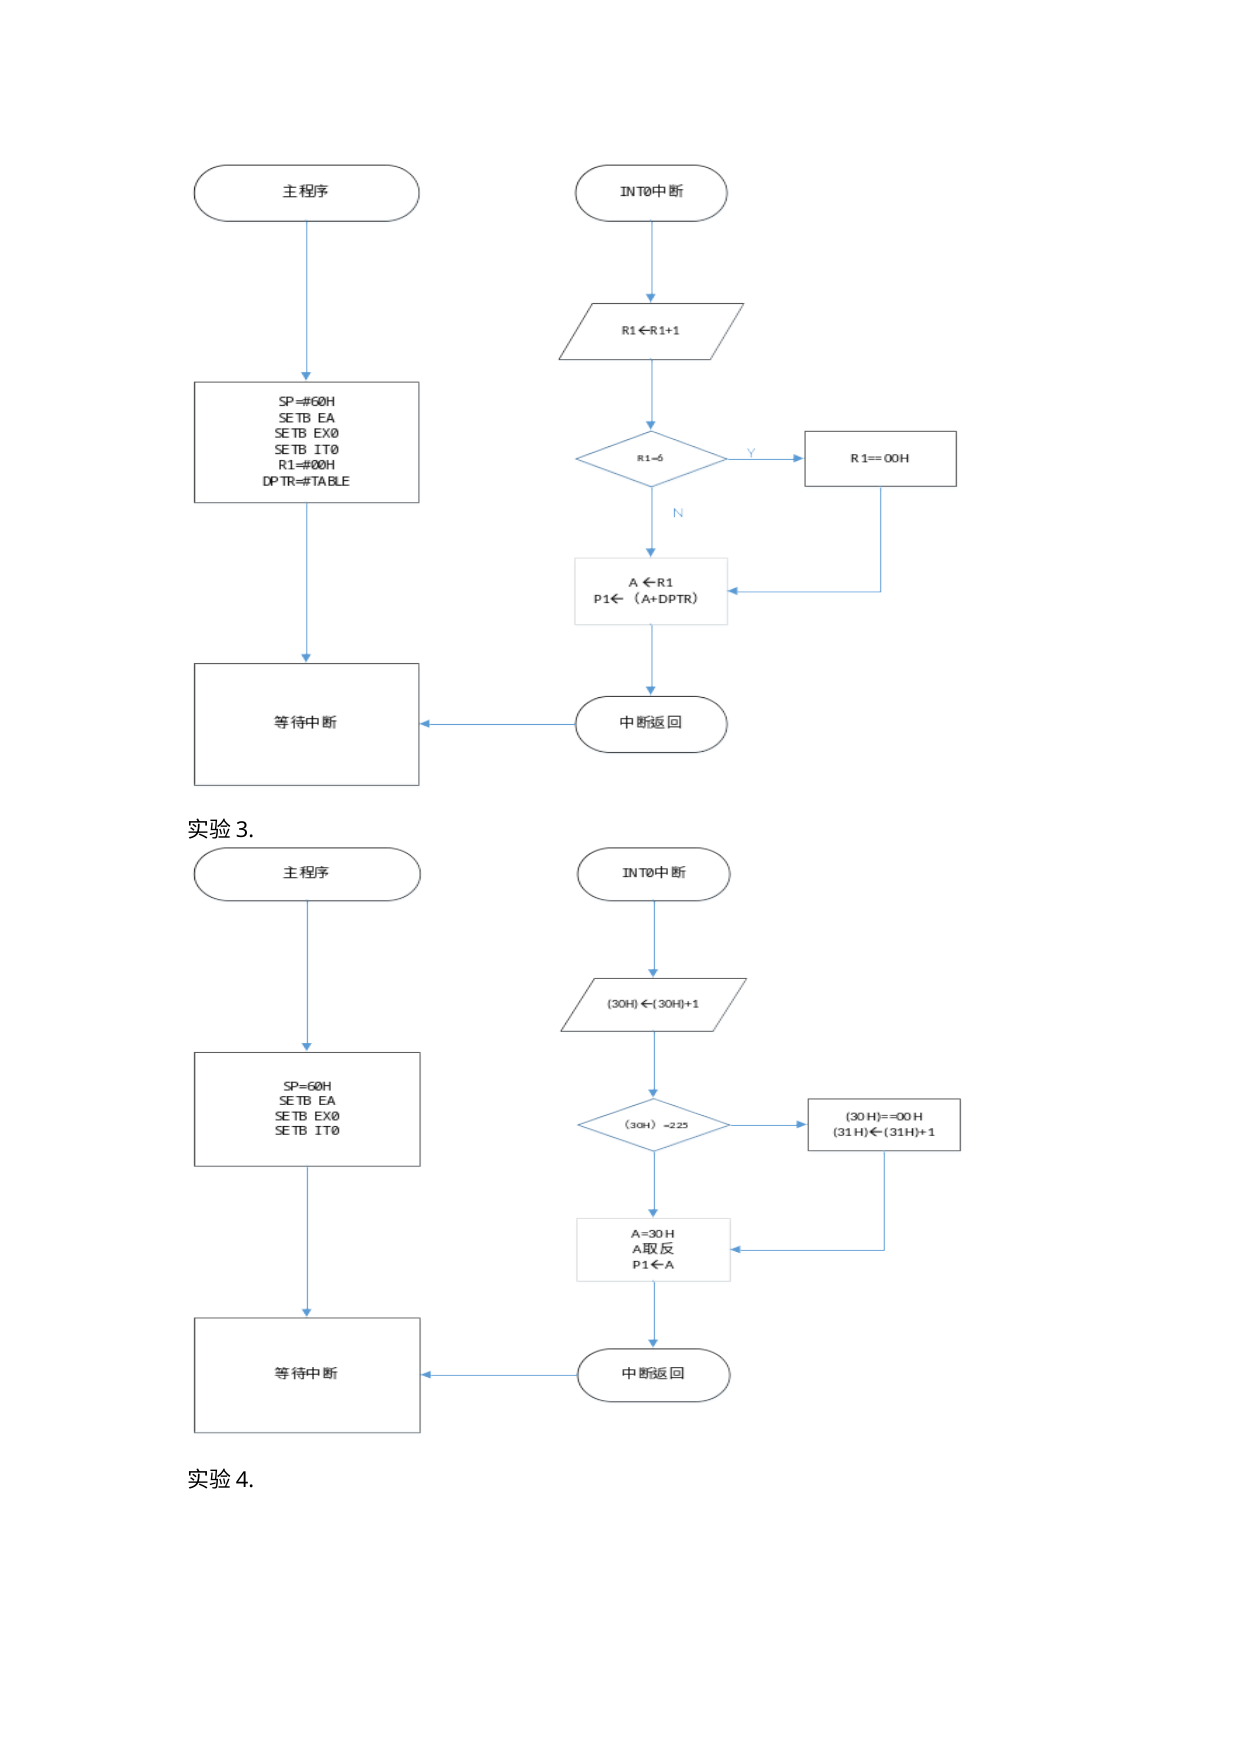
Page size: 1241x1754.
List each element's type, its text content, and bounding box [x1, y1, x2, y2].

text 实验3. [187, 812, 1053, 844]
text 实验4. [187, 1462, 1053, 1494]
